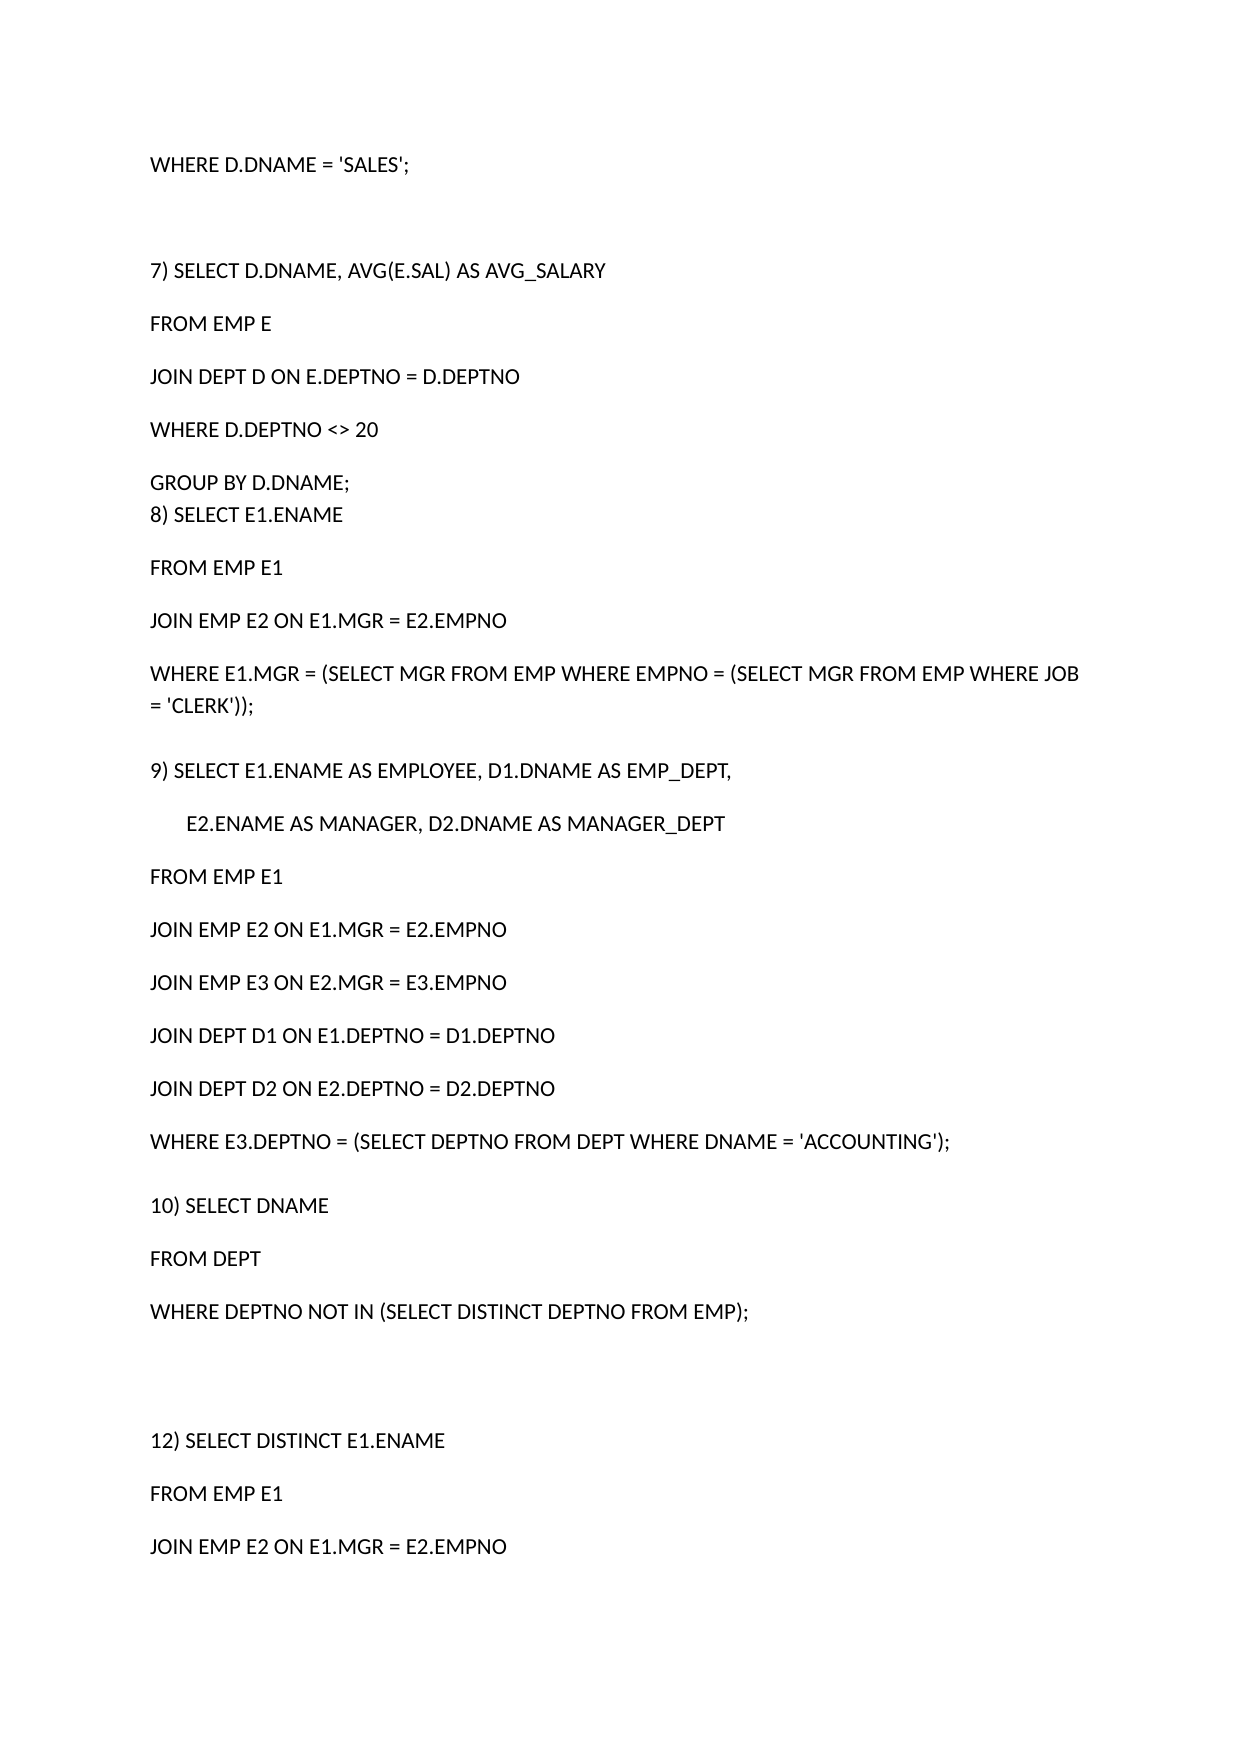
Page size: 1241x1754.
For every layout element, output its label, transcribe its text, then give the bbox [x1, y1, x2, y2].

text JOIN EMP E2 ON E1.MGR = E2.EMPNO [150, 915, 1090, 943]
text E2.ENAME AS MANAGER, D2.DNAME AS MANAGER_DEPT [150, 809, 1090, 837]
text WHERE E3.DEPTNO = (SELECT DEPTNO FROM DEPT WHERE DNAME = 'ACCOUNTING'); 10) SELECT DNAME [150, 1127, 1090, 1219]
text FROM EMP E [150, 309, 1090, 337]
text GROUP BY D.DNAME; 8) SELECT E1.ENAME [150, 468, 1090, 528]
text FROM EMP E1 [150, 862, 1090, 890]
text WHERE E1.MGR = (SELECT MGR FROM EMP WHERE EMPNO = (SELECT MGR FROM EMP WHERE JOB = 'CLERK')); 9) SELECT E1.ENAME AS EMPLOYEE, D1.DNAME AS EMP_DEPT, [150, 659, 1090, 784]
text FROM DEPT [150, 1244, 1090, 1272]
text JOIN EMP E2 ON E1.MGR = E2.EMPNO [150, 606, 1090, 634]
text JOIN DEPT D2 ON E2.DEPTNO = D2.DEPTNO [150, 1074, 1090, 1102]
text FROM EMP E1 [150, 1479, 1090, 1507]
text JOIN EMP E3 ON E2.MGR = E3.EMPNO [150, 968, 1090, 996]
text WHERE D.DNAME = 'SALES'; [150, 150, 1090, 178]
text JOIN DEPT D ON E.DEPTNO = D.DEPTNO [150, 362, 1090, 390]
text WHERE D.DEPTNO <> 20 [150, 415, 1090, 443]
text FROM EMP E1 [150, 553, 1090, 581]
text WHERE DEPTNO NOT IN (SELECT DISTINCT DEPTNO FROM EMP); 12) SELECT DISTINCT E1.ENAME [150, 1297, 1090, 1454]
text JOIN EMP E2 ON E1.MGR = E2.EMPNO [150, 1532, 1090, 1560]
text 7) SELECT D.DNAME, AVG(E.SAL) AS AVG_SALARY [150, 256, 1090, 284]
text JOIN DEPT D1 ON E1.DEPTNO = D1.DEPTNO [150, 1021, 1090, 1049]
